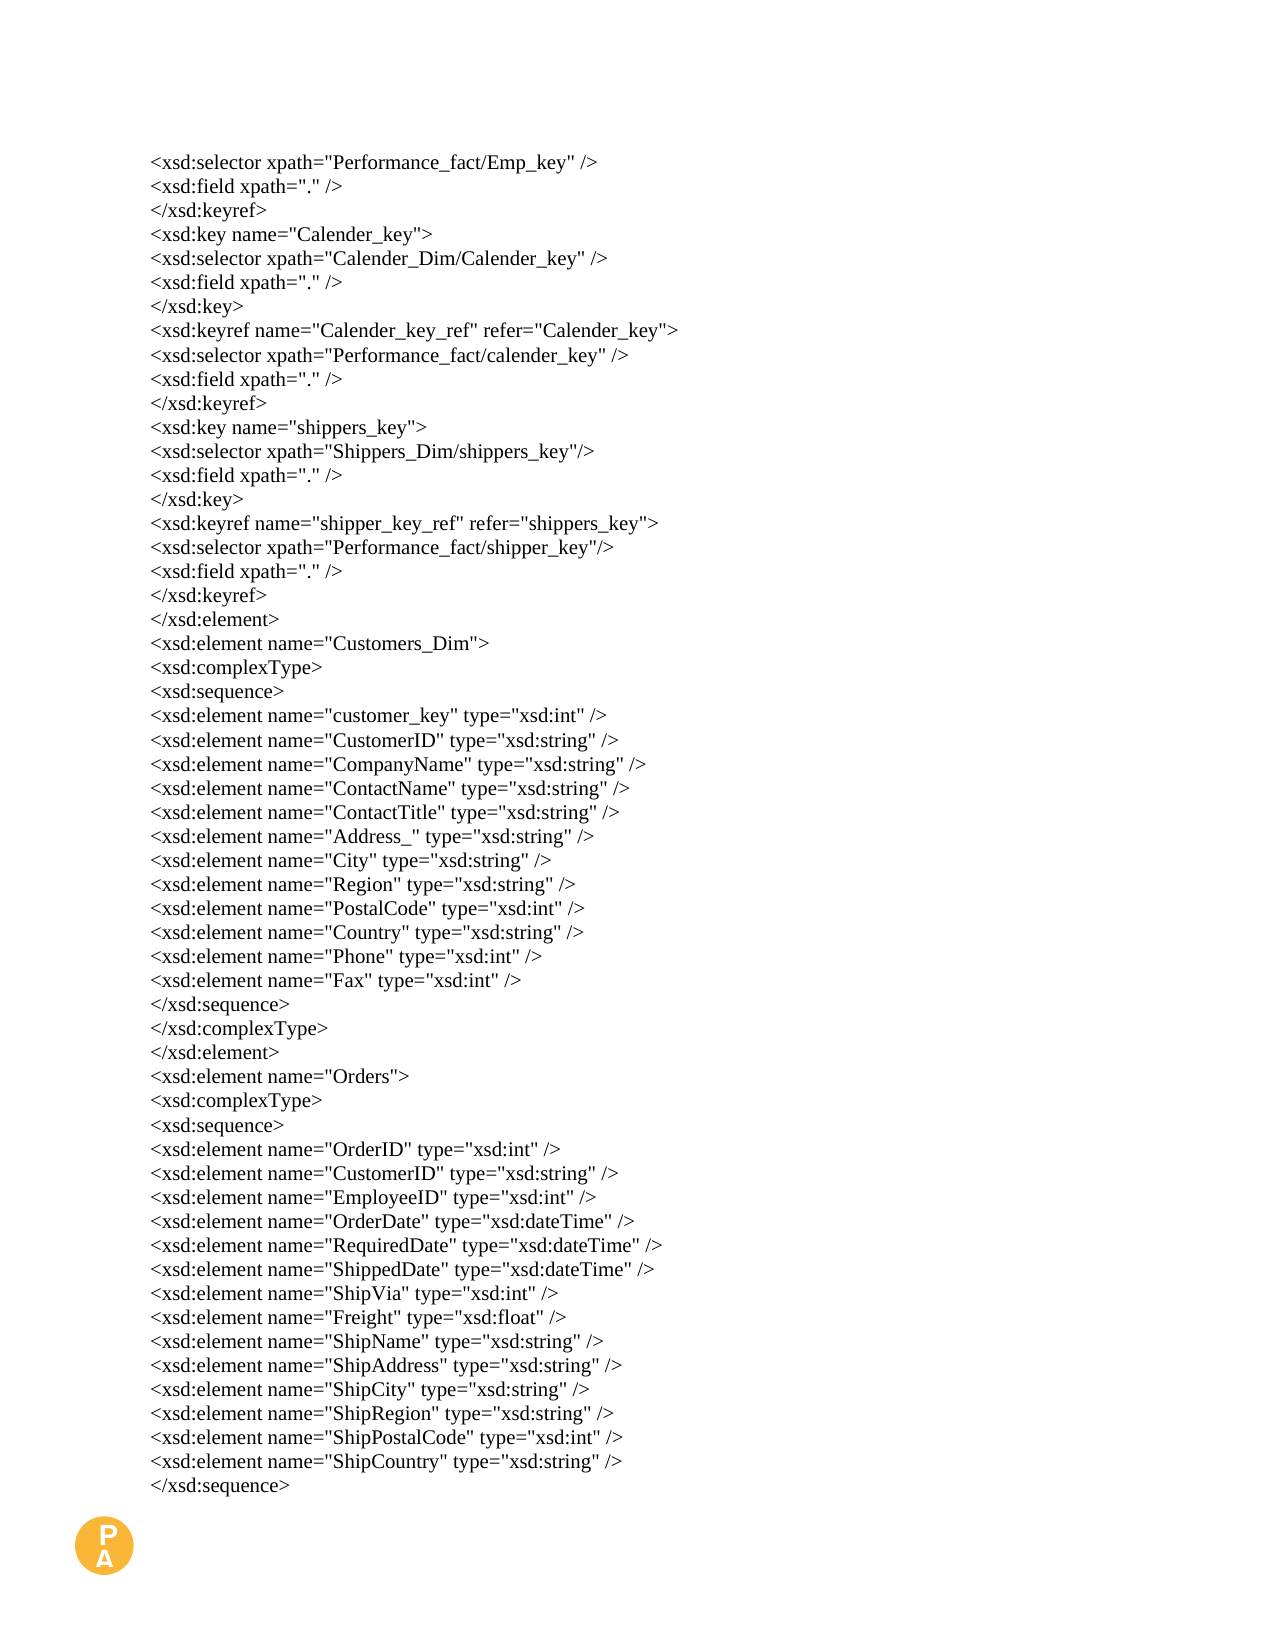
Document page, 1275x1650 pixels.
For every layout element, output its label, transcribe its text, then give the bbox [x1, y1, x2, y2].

text </xsd:key> [150, 294, 1125, 318]
text <xsd:element name="CustomerID" type="xsd:string" /> [150, 1161, 1125, 1185]
text <xsd:field xpath="." /> [150, 270, 1125, 294]
text <xsd:selector xpath="Performance_fact/calender_key" /> [150, 342, 1125, 367]
text <xsd:field xpath="." /> [150, 559, 1125, 583]
text </xsd:keyref> [150, 583, 1125, 607]
text <xsd:element name="Customers_Dim"> [150, 631, 1125, 655]
text <xsd:element name="Country" type="xsd:string" /> [150, 920, 1125, 944]
text <xsd:element name="ShipPostalCode" type="xsd:int" /> [150, 1425, 1125, 1449]
text <xsd:selector xpath="Performance_fact/Emp_key" /> [150, 150, 1125, 174]
text <xsd:element name="ShipName" type="xsd:string" /> [150, 1329, 1125, 1353]
text </xsd:sequence> [150, 992, 1125, 1016]
text </xsd:keyref> [150, 391, 1125, 415]
text </xsd:key> [150, 487, 1125, 511]
text <xsd:element name="CustomerID" type="xsd:string" /> [150, 727, 1125, 752]
text <xsd:element name="ShipRegion" type="xsd:string" /> [150, 1401, 1125, 1425]
text <xsd:element name="ShippedDate" type="xsd:dateTime" /> [150, 1257, 1125, 1281]
text <xsd:field xpath="." /> [150, 367, 1125, 391]
text <xsd:key name="Calender_key"> [150, 222, 1125, 246]
text <xsd:field xpath="." /> [150, 463, 1125, 487]
text <xsd:element name="OrderID" type="xsd:int" /> [150, 1137, 1125, 1161]
text <xsd:selector xpath="Performance_fact/shipper_key"/> [150, 535, 1125, 559]
text <xsd:element name="Fax" type="xsd:int" /> [150, 968, 1125, 992]
text <xsd:selector xpath="Shippers_Dim/shippers_key"/> [150, 439, 1125, 463]
text <xsd:element name="OrderDate" type="xsd:dateTime" /> [150, 1209, 1125, 1233]
text <xsd:selector xpath="Calender_Dim/Calender_key" /> [150, 246, 1125, 270]
text <xsd:sequence> [150, 679, 1125, 703]
text <xsd:sequence> [150, 1112, 1125, 1137]
text <xsd:element name="Address_" type="xsd:string" /> [150, 824, 1125, 848]
text </xsd:element> [150, 607, 1125, 631]
text <xsd:element name="ShipCountry" type="xsd:string" /> [150, 1449, 1125, 1473]
text <xsd:complexType> [150, 1088, 1125, 1112]
text </xsd:complexType> [150, 1016, 1125, 1040]
text <xsd:complexType> [150, 655, 1125, 679]
text <xsd:element name="City" type="xsd:string" /> [150, 848, 1125, 872]
text </xsd:element> [150, 1040, 1125, 1064]
text <xsd:element name="ShipVia" type="xsd:int" /> [150, 1281, 1125, 1305]
text <xsd:element name="Orders"> [150, 1064, 1125, 1088]
text </xsd:sequence> [150, 1473, 1125, 1497]
text <xsd:key name="shippers_key"> [150, 415, 1125, 439]
text <xsd:element name="PostalCode" type="xsd:int" /> [150, 896, 1125, 920]
text <xsd:field xpath="." /> [150, 174, 1125, 198]
text <xsd:element name="Freight" type="xsd:float" /> [150, 1305, 1125, 1329]
text <xsd:element name="ContactName" type="xsd:string" /> [150, 776, 1125, 800]
text </xsd:keyref> [150, 198, 1125, 222]
text <xsd:element name="Phone" type="xsd:int" /> [150, 944, 1125, 968]
text <xsd:element name="RequiredDate" type="xsd:dateTime" /> [150, 1233, 1125, 1257]
text <xsd:keyref name="Calender_key_ref" refer="Calender_key"> [150, 318, 1125, 342]
text <xsd:element name="ShipCity" type="xsd:string" /> [150, 1377, 1125, 1401]
text <xsd:element name="EmployeeID" type="xsd:int" /> [150, 1185, 1125, 1209]
text <xsd:element name="CompanyName" type="xsd:string" /> [150, 752, 1125, 776]
text <xsd:element name="customer_key" type="xsd:int" /> [150, 703, 1125, 727]
text <xsd:keyref name="shipper_key_ref" refer="shippers_key"> [150, 511, 1125, 535]
text <xsd:element name="Region" type="xsd:string" /> [150, 872, 1125, 896]
text <xsd:element name="ContactTitle" type="xsd:string" /> [150, 800, 1125, 824]
text <xsd:element name="ShipAddress" type="xsd:string" /> [150, 1353, 1125, 1377]
